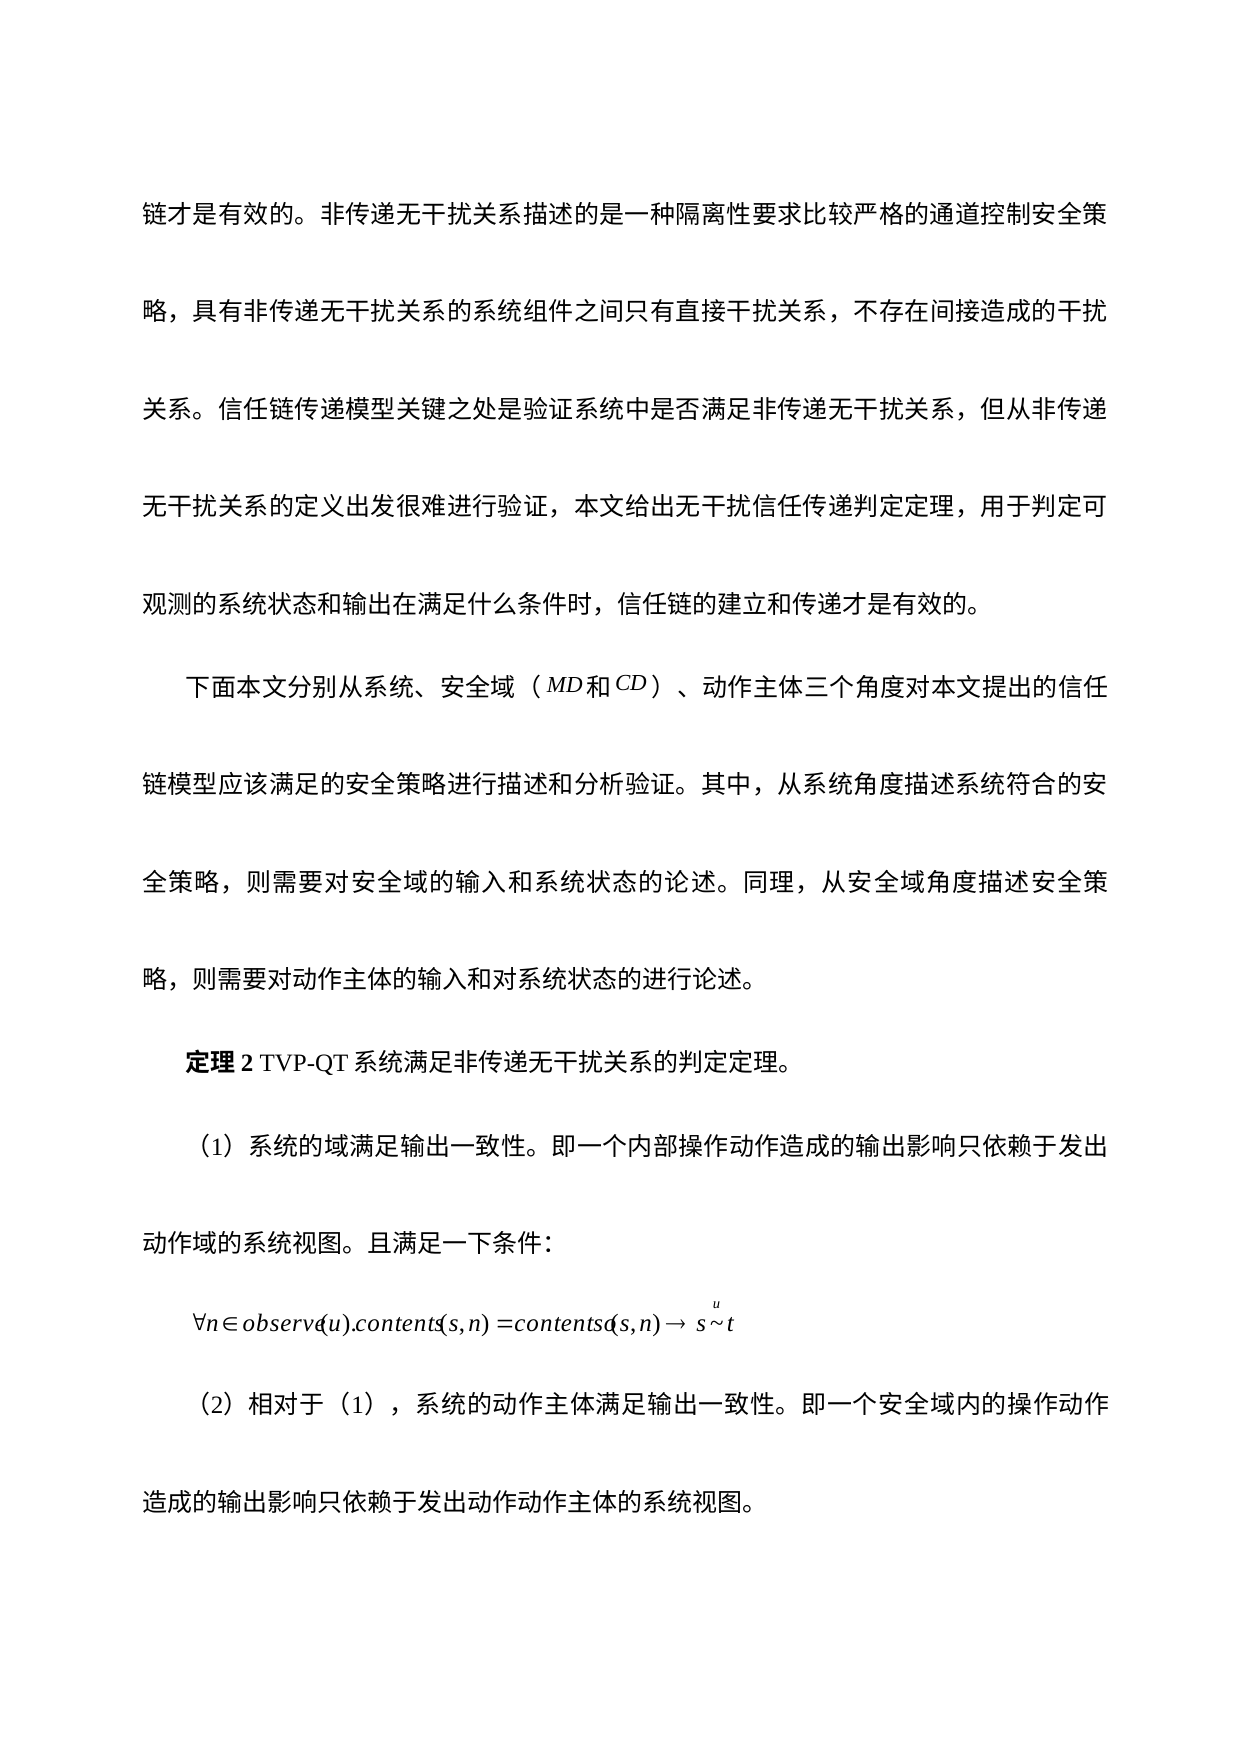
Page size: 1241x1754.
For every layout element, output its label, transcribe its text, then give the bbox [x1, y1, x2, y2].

list 系统的域满足输出一致性。即一个内部操作动作造成的输出影响只依赖于发出动作域的系统视图。且满足一下条件： [142, 1112, 1110, 1274]
list 相对于（1），系统的动作主体满足输出一致性。即一个安全域内的操作动作造成的输出影响只依赖于发出动作动作主体的系统视图。 [142, 1371, 1110, 1533]
text 定理2 TVP-QT系统满足非传递无干扰关系的判定定理。 [142, 1028, 1110, 1093]
text 下面本文分别从系统、安全域（和）、动作主体三个角度对本文提出的信任链模型应该满足的安全策略进行描述和分析验证。其中，从系统角度描述系统符合的安全策略，则需要对安全域的输入和系统状态的论述。同理，从安全域角度描述安全策略，则需要对动作主体的输入和对系统状态的进行论述。 [142, 653, 1110, 1010]
